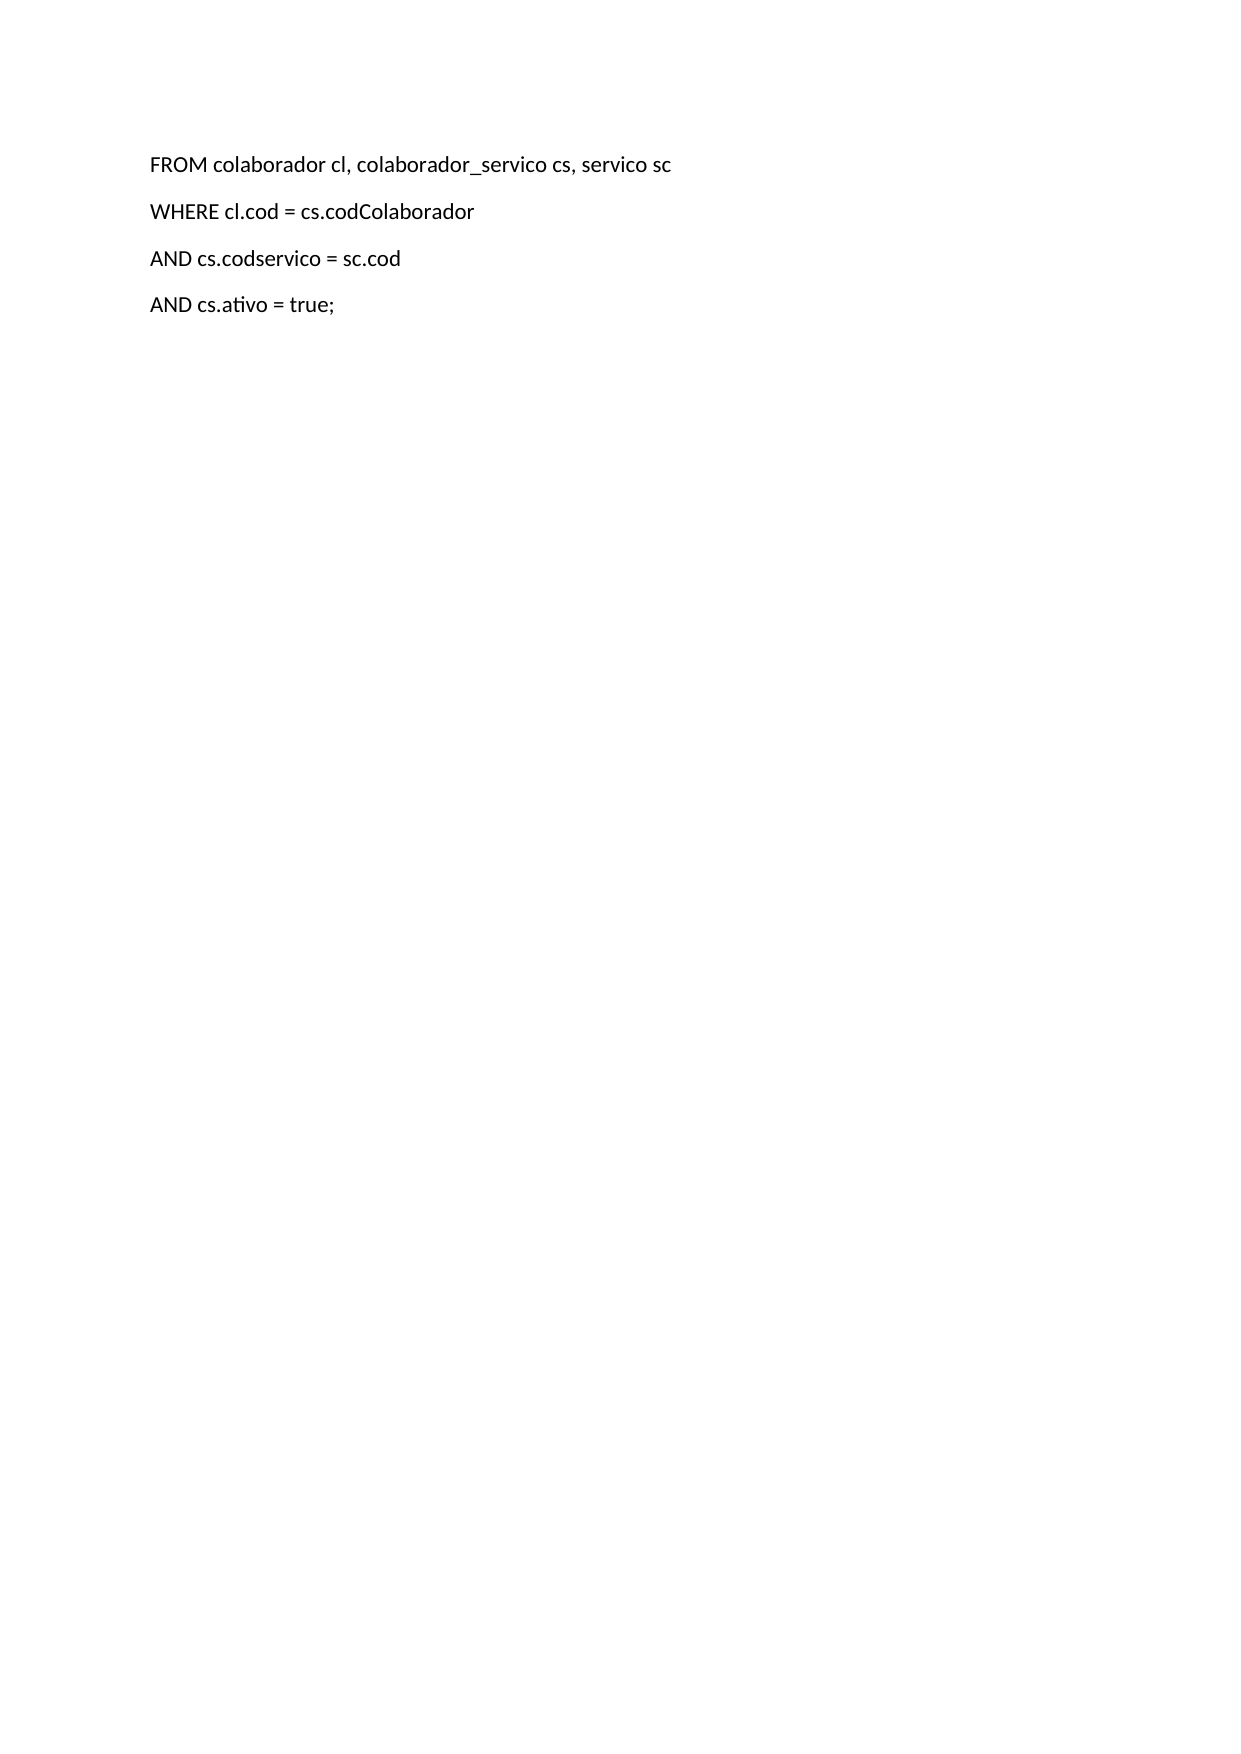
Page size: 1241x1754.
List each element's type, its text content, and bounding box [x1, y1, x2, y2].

text AND cs.ativo = true; [150, 291, 1090, 319]
text FROM colaborador cl, colaborador_servico cs, servico sc [150, 150, 1090, 178]
text AND cs.codservico = sc.cod [150, 244, 1090, 272]
text WHERE cl.cod = cs.codColaborador [150, 197, 1090, 225]
